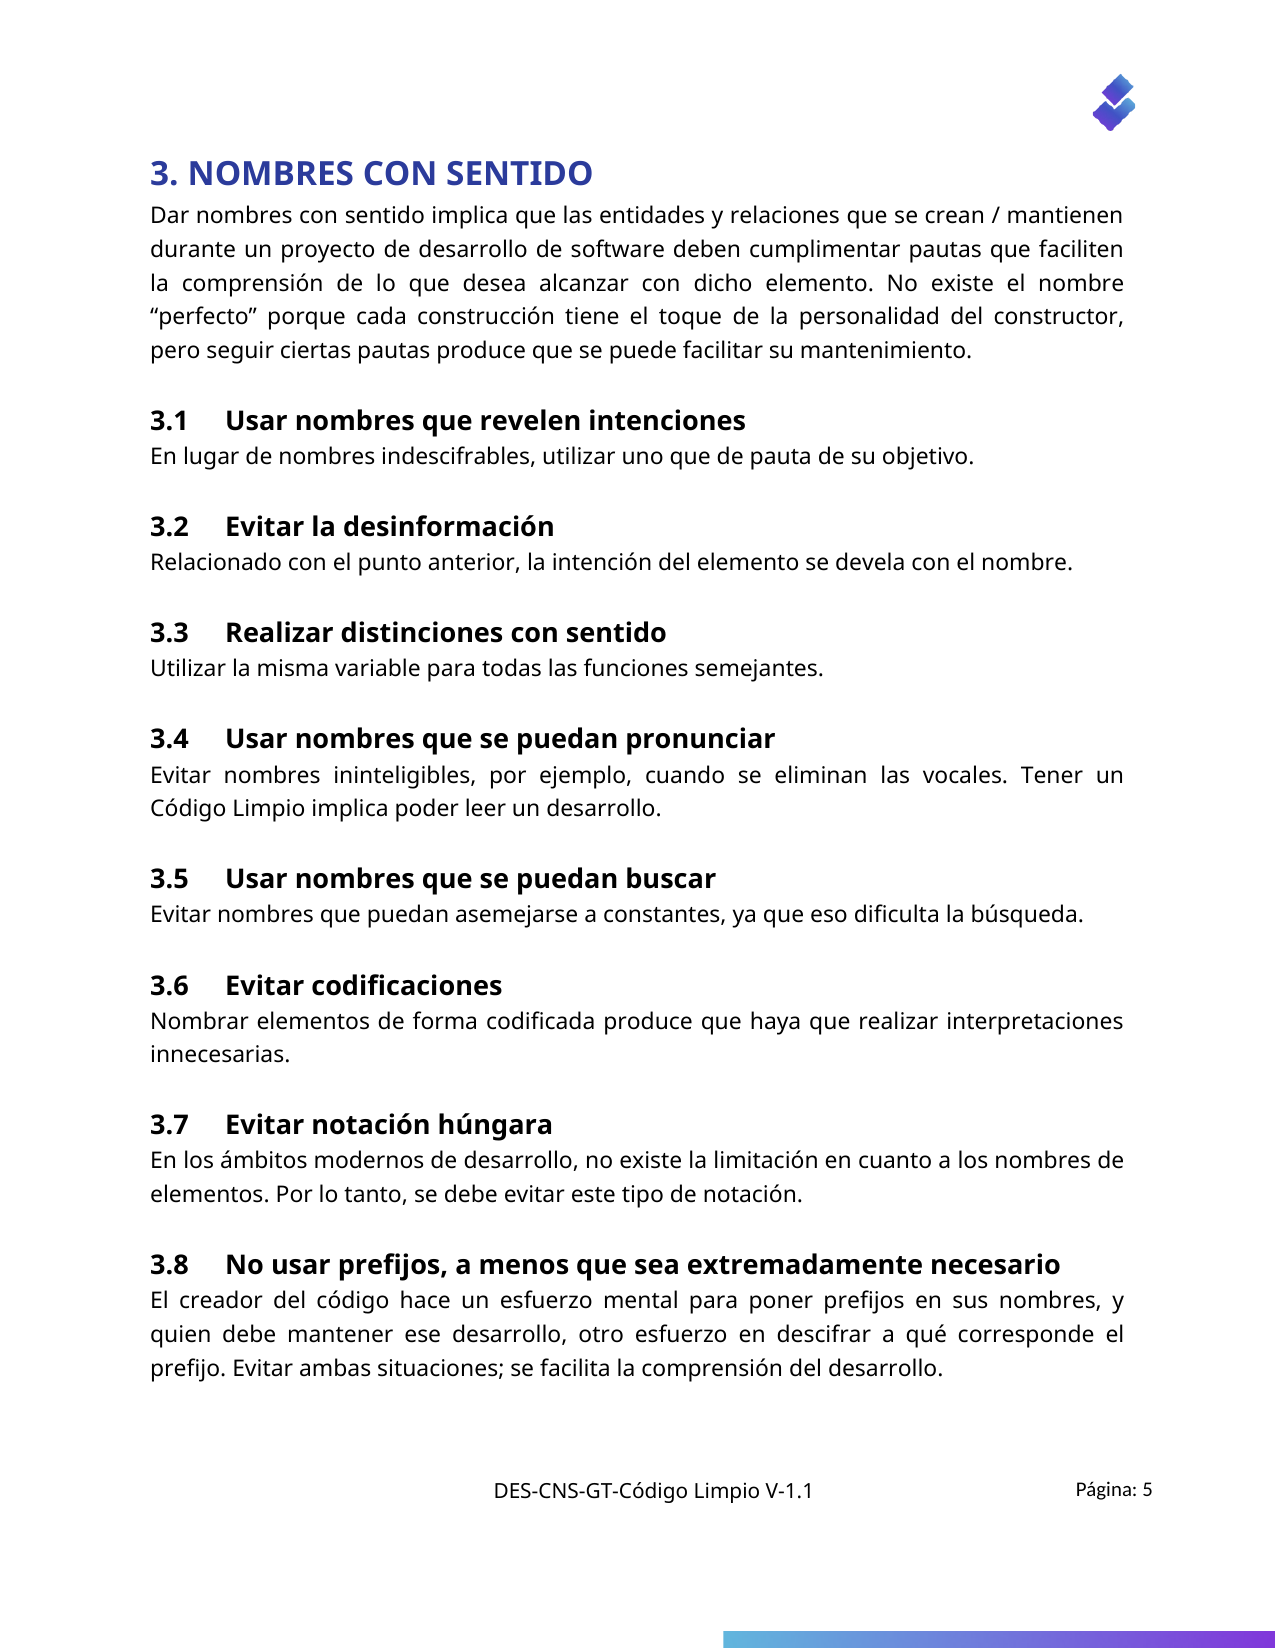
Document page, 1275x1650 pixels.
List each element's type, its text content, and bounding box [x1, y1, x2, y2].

text El creador del código hace un esfuerzo mental para poner prefijos en sus nombres, y quien debe mantener ese desarrollo, otro esfuerzo en descifrar a qué corresponde el prefijo. Evitar ambas situaciones; se facilita la comprensión del desarrollo. [150, 1284, 1125, 1383]
subtitle NOMBRES CON SENTIDO [150, 150, 1125, 195]
subtitle Evitar la desinformación [150, 508, 1125, 544]
text Dar nombres con sentido implica que las entidades y relaciones que se crean / mantienen durante un proyecto de desarrollo de software deben cumplimentar pautas que faciliten la comprensión de lo que desea alcanzar con dicho elemento. No existe el nombre “perfecto” porque cada construcción tiene el toque de la personalidad del constructor, pero seguir ciertas pautas produce que se puede facilitar su mantenimiento. [150, 199, 1125, 365]
picture [723, 1631, 1275, 1648]
subtitle No usar prefijos, a menos que sea extremadamente necesario [150, 1246, 1125, 1283]
text En lugar de nombres indescifrables, utilizar uno que de pauta de su objetivo. [150, 440, 1125, 471]
text Evitar nombres ininteligibles, por ejemplo, cuando se eliminan las vocales. Tener un Código Limpio implica poder leer un desarrollo. [150, 758, 1125, 823]
text Utilizar la misma variable para todas las funciones semejantes. [150, 652, 1125, 684]
text Evitar nombres que puedan asemejarse a constantes, ya que eso dificulta la búsqueda. [150, 898, 1125, 930]
picture [1092, 73, 1136, 131]
subtitle Usar nombres que se puedan pronunciar [150, 720, 1125, 757]
subtitle Usar nombres que revelen intenciones [150, 401, 1125, 438]
subtitle Evitar notación húngara [150, 1106, 1125, 1143]
text Relacionado con el punto anterior, la intención del elemento se devela con el nombre. [150, 546, 1125, 577]
text En los ámbitos modernos de desarrollo, no existe la limitación en cuanto a los nombres de elementos. Por lo tanto, se debe evitar este tipo de notación. [150, 1144, 1125, 1209]
subtitle Realizar distinciones con sentido [150, 614, 1125, 651]
text Nombrar elementos de forma codificada produce que haya que realizar interpretaciones innecesarias. [150, 1004, 1125, 1069]
subtitle Usar nombres que se puedan buscar [150, 860, 1125, 897]
subtitle Evitar codificaciones [150, 966, 1125, 1003]
